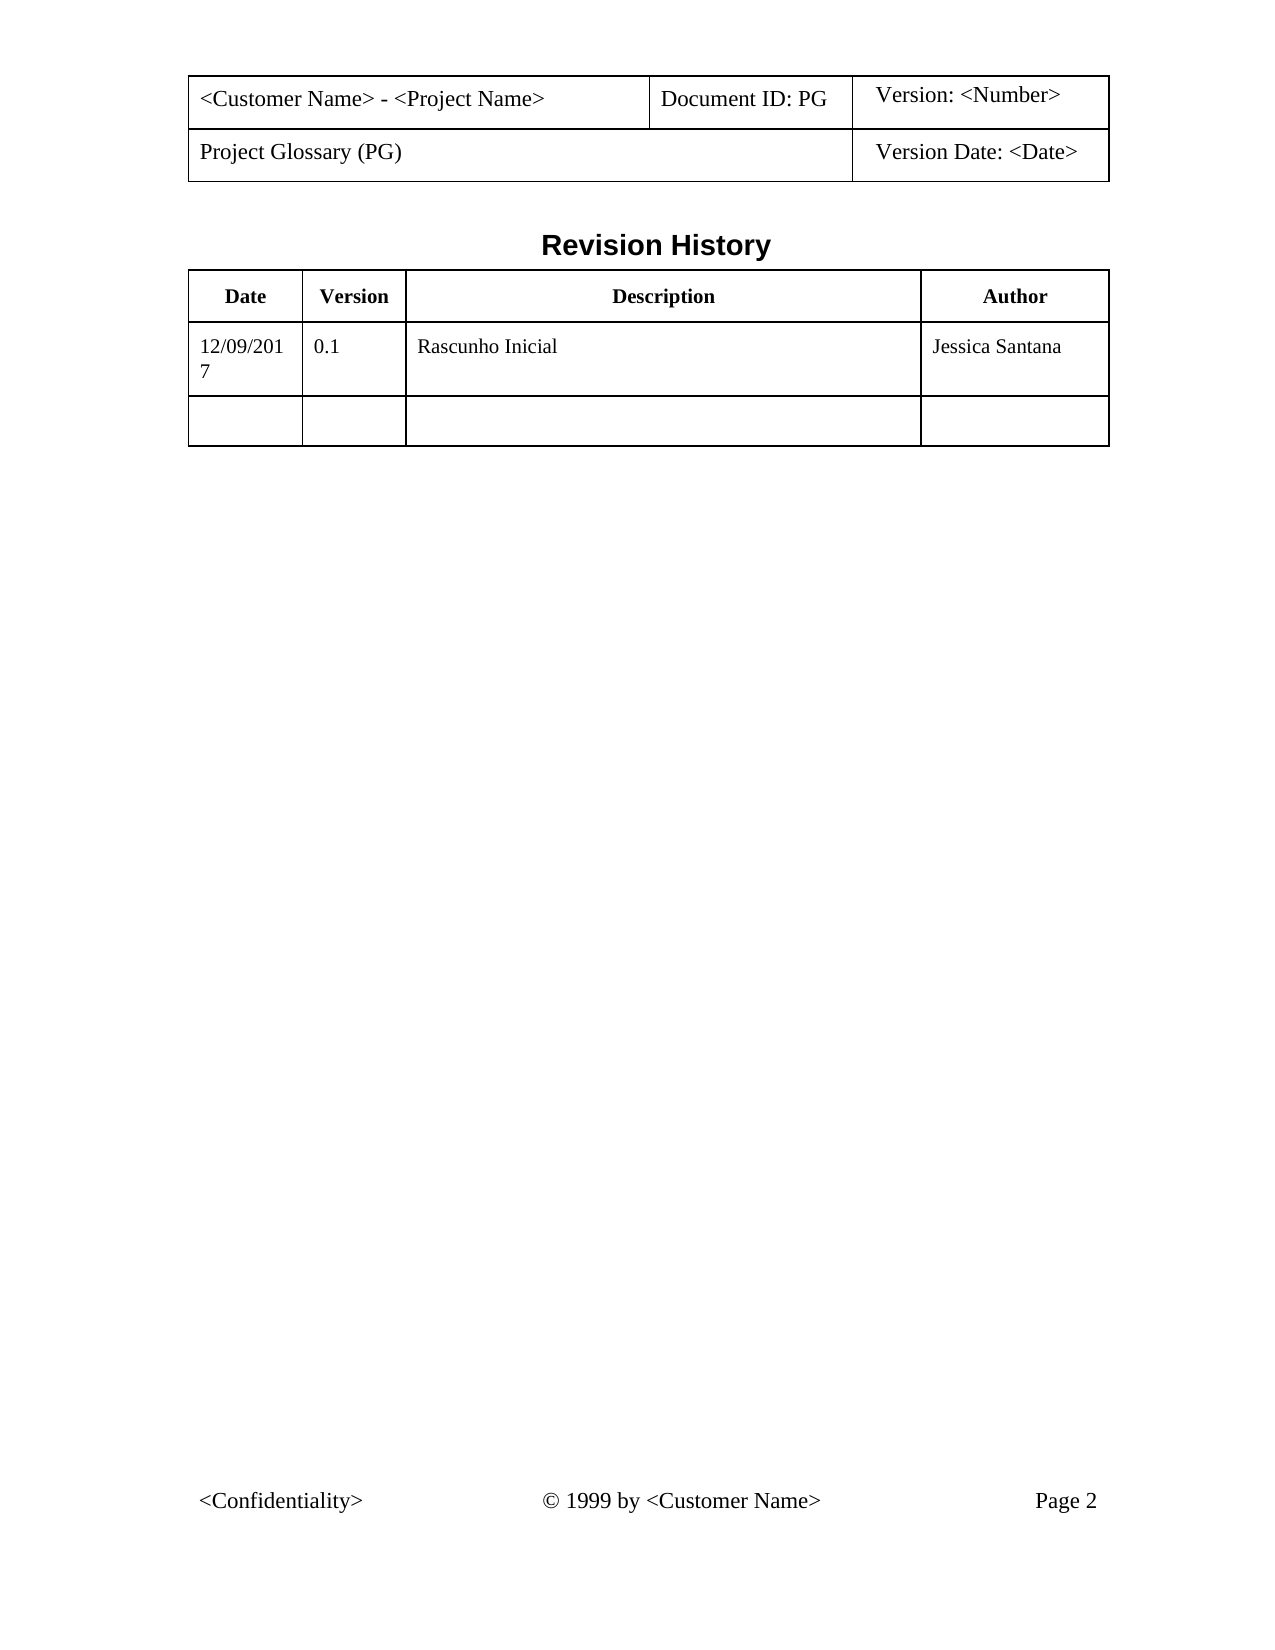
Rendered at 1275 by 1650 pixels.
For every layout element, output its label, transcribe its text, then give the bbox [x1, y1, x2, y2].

table_cell [303, 397, 405, 445]
table_cell [922, 397, 1108, 445]
table_header Version [303, 271, 405, 321]
table_header Date [189, 271, 302, 321]
table_cell [407, 397, 920, 445]
table_cell Rascunho Inicial [407, 323, 920, 395]
table_cell [189, 397, 302, 445]
table_cell 12/09/2017 [189, 323, 302, 395]
table_cell Jessica Santana [922, 323, 1108, 395]
table_header Description [407, 271, 920, 321]
table_header Author [922, 271, 1108, 321]
title Revision History [187, 227, 1125, 261]
table_cell 0.1 [303, 323, 405, 395]
